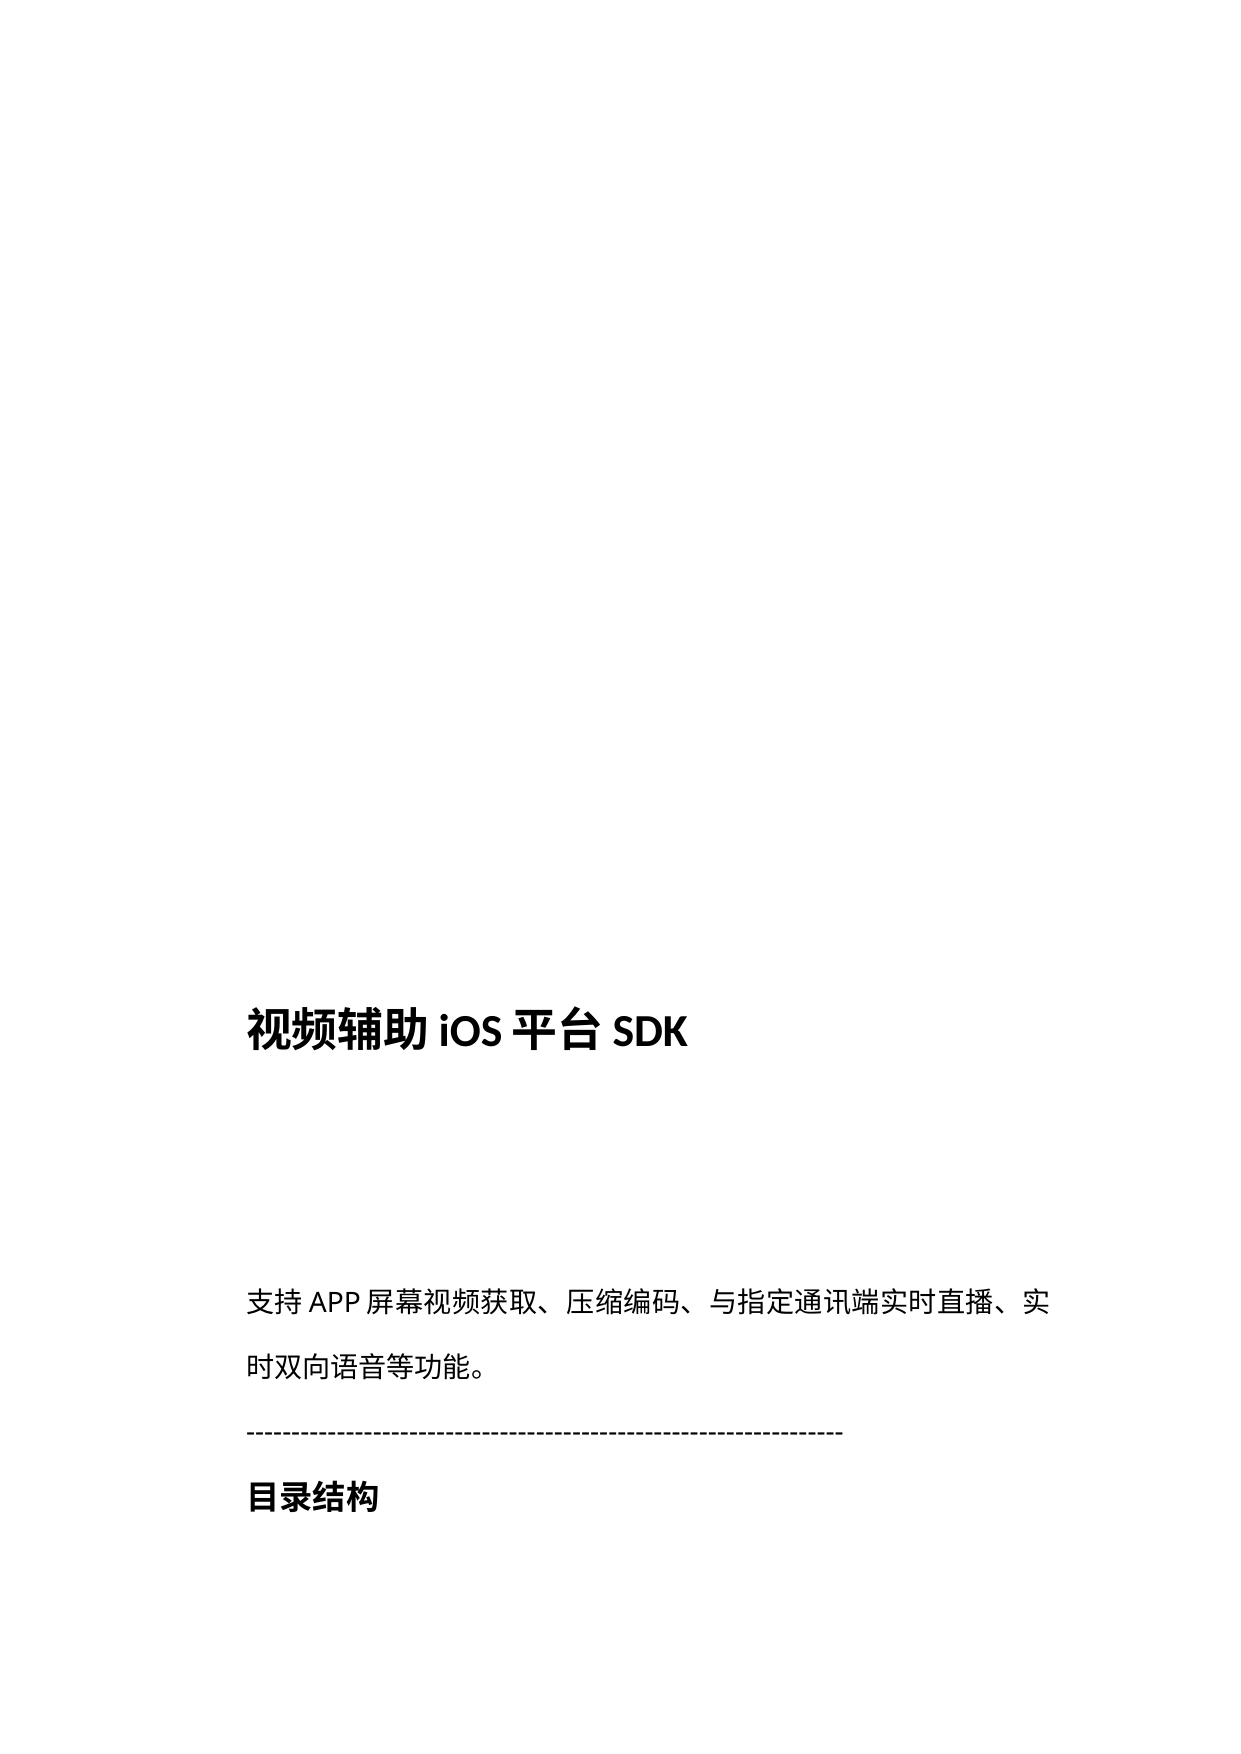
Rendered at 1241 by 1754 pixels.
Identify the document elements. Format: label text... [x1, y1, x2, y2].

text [246, 1203, 1053, 1528]
subtitle 视频辅助iOS平台SDK [246, 977, 1053, 1075]
